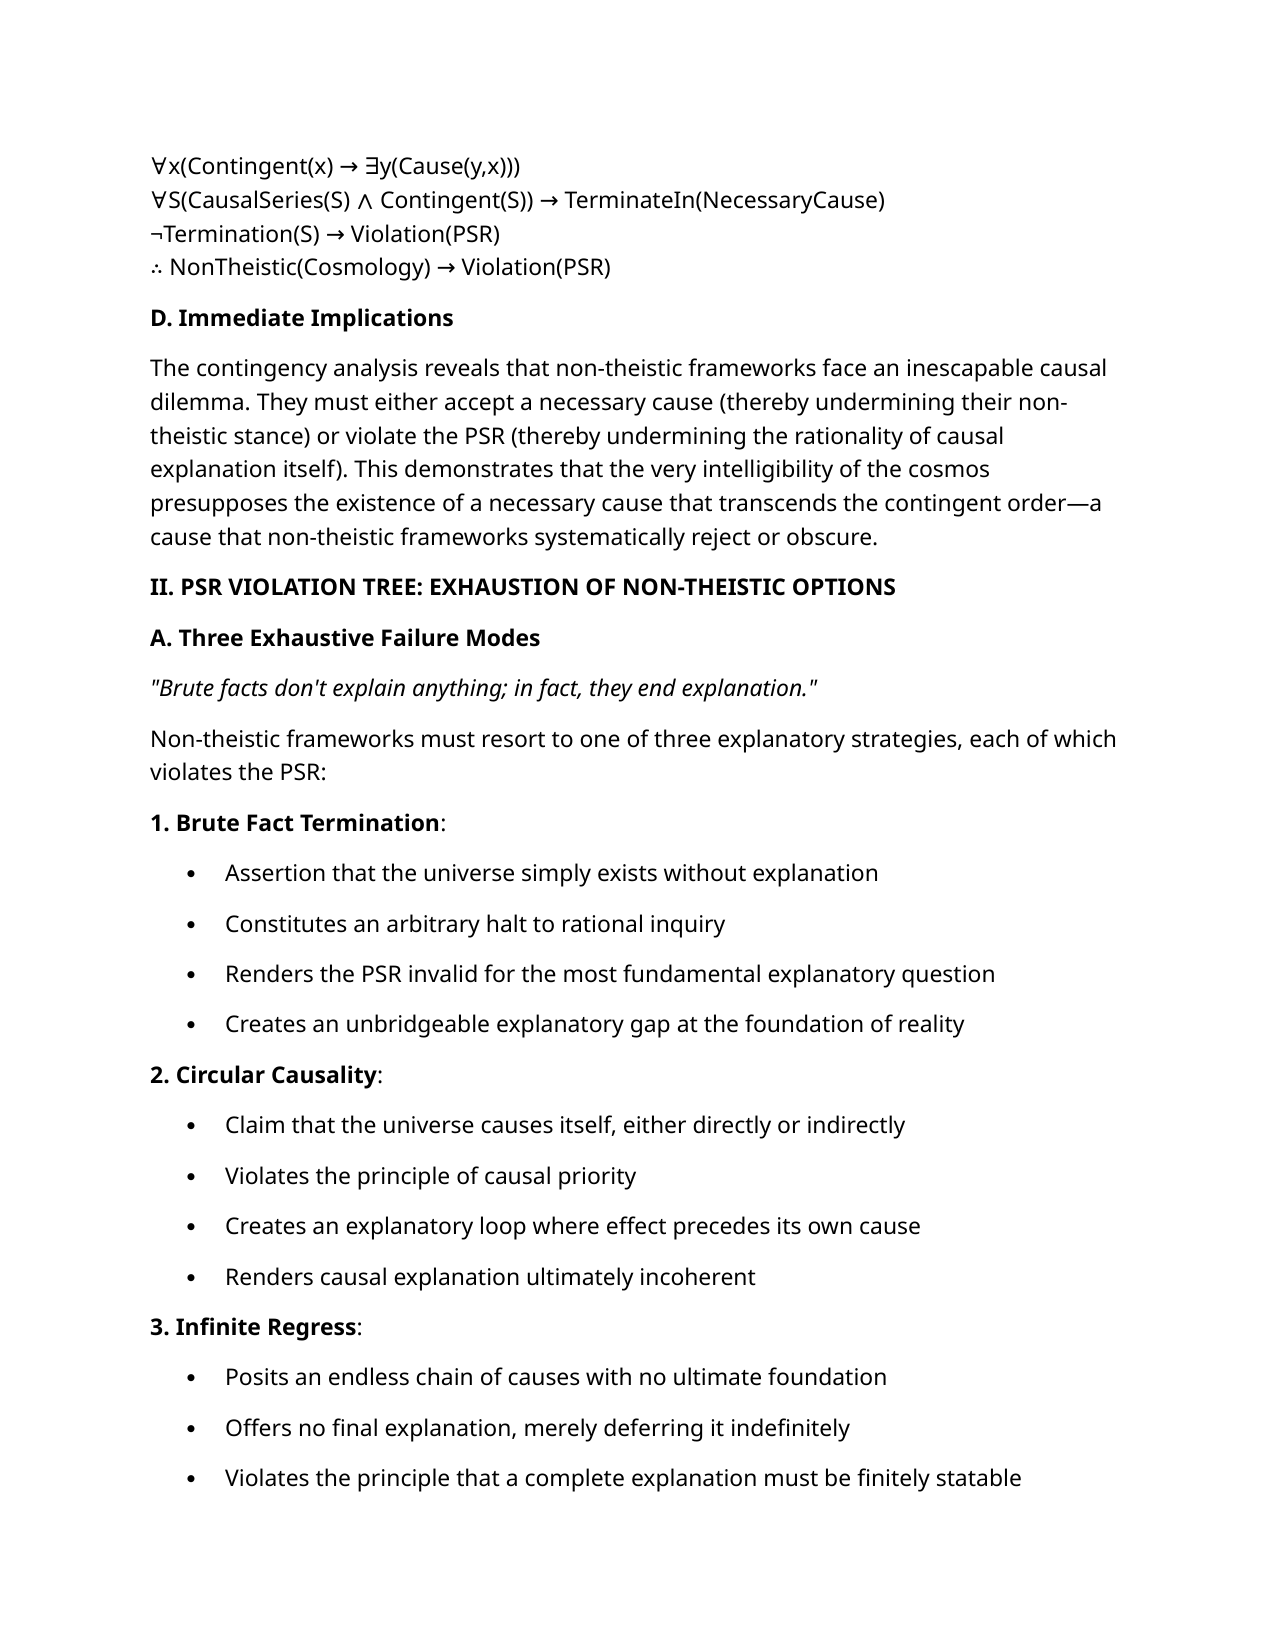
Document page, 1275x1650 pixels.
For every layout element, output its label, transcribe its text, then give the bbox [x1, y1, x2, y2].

text D. Immediate Implications [150, 302, 1125, 333]
text II. PSR VIOLATION TREE: EXHAUSTION OF NON-THEISTIC OPTIONS [150, 571, 1125, 602]
text 1. Brute Fact Termination: [150, 807, 1125, 838]
list Violates the principle that a complete explanation must be finitely statable [187, 1462, 1125, 1493]
text The contingency analysis reveals that non-theistic frameworks face an inescapable causal dilemma. They must either accept a necessary cause (thereby undermining their non-theistic stance) or violate the PSR (thereby undermining the rationality of causal explanation itself). This demonstrates that the very intelligibility of the cosmos presupposes the existence of a necessary cause that transcends the contingent order—a cause that non-theistic frameworks systematically reject or obscure. [150, 352, 1125, 552]
list Assertion that the universe simply exists without explanation [187, 857, 1125, 888]
list Posits an endless chain of causes with no ultimate foundation [187, 1361, 1125, 1392]
text ∀x(Contingent(x) → ∃y(Cause(y,x))) ∀S(CausalSeries(S) ∧ Contingent(S)) → TerminateIn(NecessaryCause) ¬Termination(S) → Violation(PSR) ∴ NonTheistic(Cosmology) → Violation(PSR) [150, 150, 1125, 282]
list Renders the PSR invalid for the most fundamental explanatory question [187, 958, 1125, 989]
list Creates an unbridgeable explanatory gap at the foundation of reality [187, 1008, 1125, 1039]
list Renders causal explanation ultimately incoherent [187, 1260, 1125, 1292]
text Non-theistic frameworks must resort to one of three explanatory strategies, each of which violates the PSR: [150, 722, 1125, 787]
list Offers no final explanation, merely deferring it indefinitely [187, 1412, 1125, 1443]
list Creates an explanatory loop where effect precedes its own cause [187, 1210, 1125, 1241]
text A. Three Exhaustive Failure Modes [150, 622, 1125, 653]
list Constitutes an arbitrary halt to rational inquiry [187, 907, 1125, 939]
text 3. Infinite Regress: [150, 1311, 1125, 1342]
list Claim that the universe causes itself, either directly or indirectly [187, 1109, 1125, 1140]
list Violates the principle of causal priority [187, 1159, 1125, 1191]
text 2. Circular Causality: [150, 1059, 1125, 1090]
text "Brute facts don't explain anything; in fact, they end explanation." [150, 672, 1125, 703]
